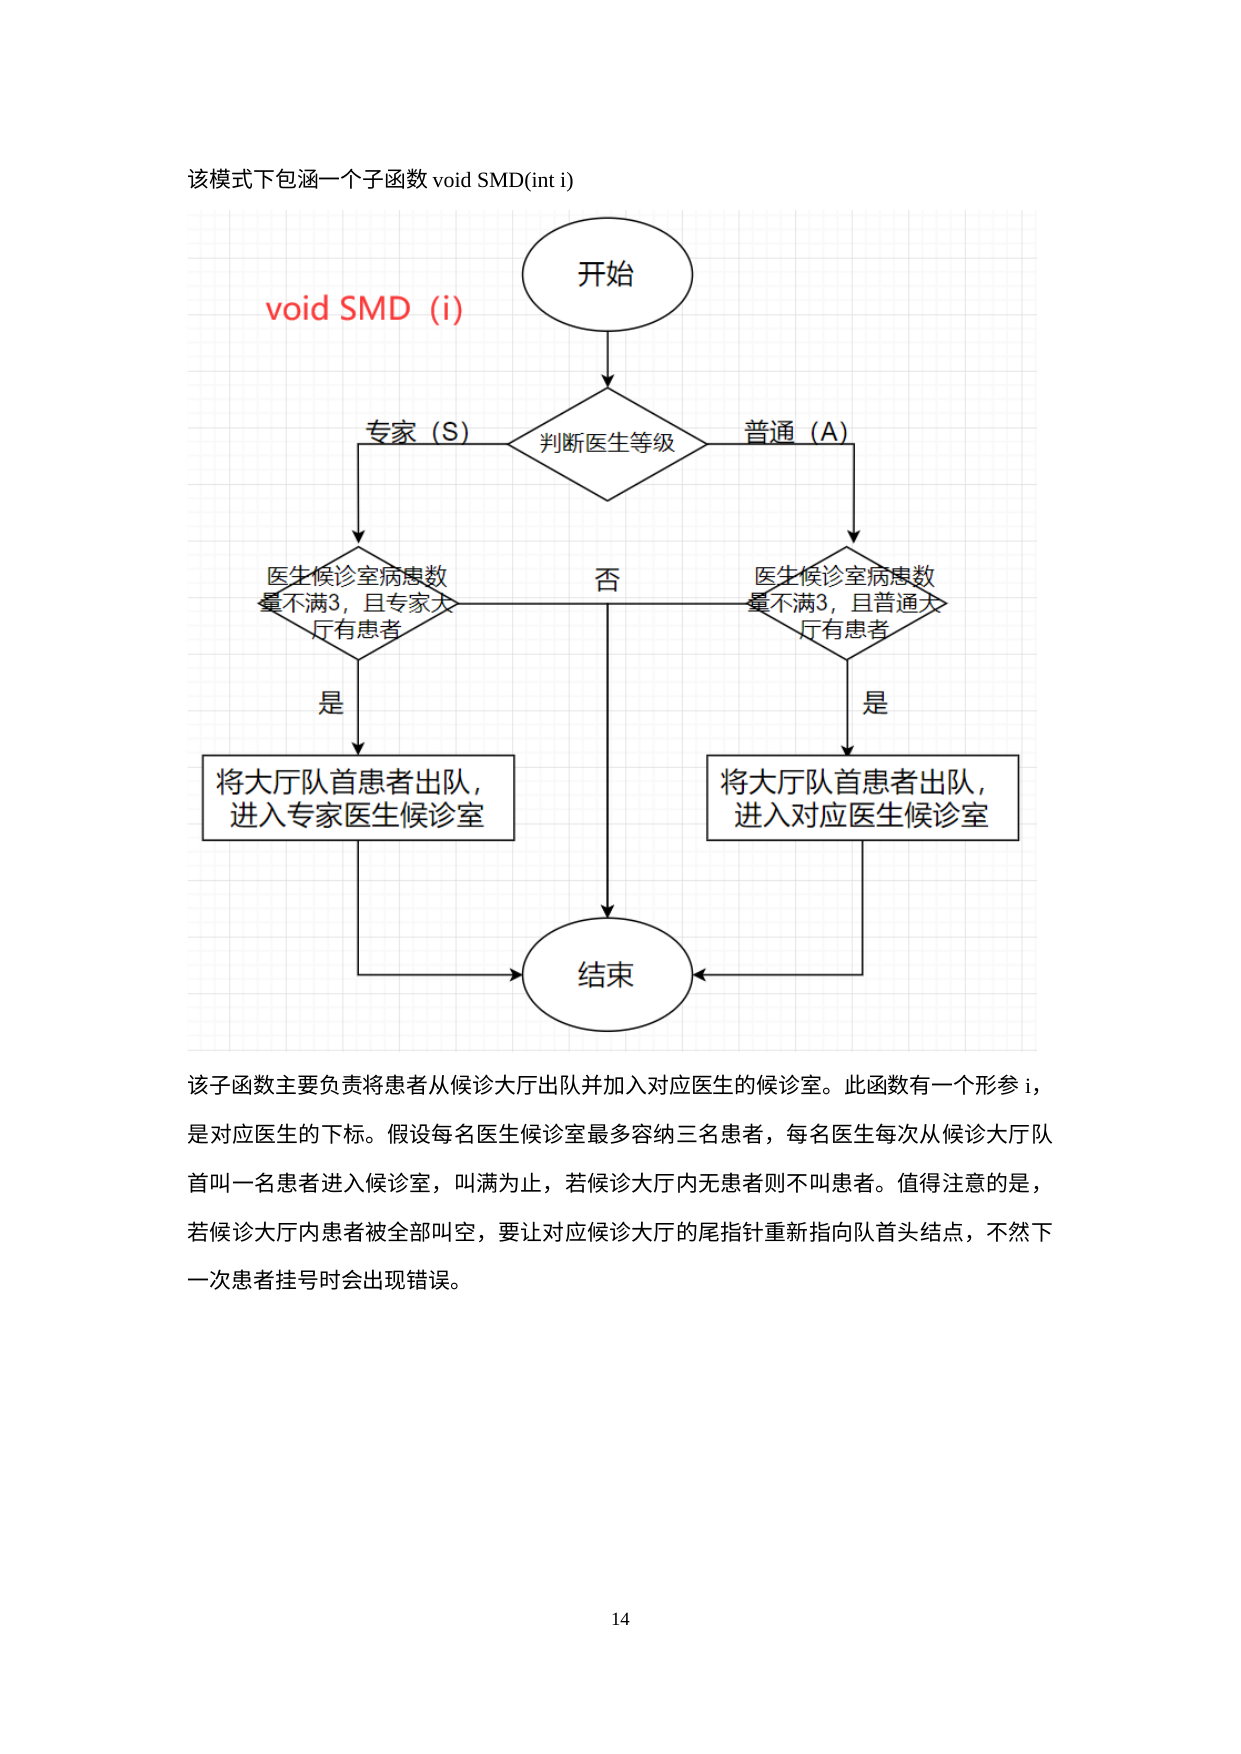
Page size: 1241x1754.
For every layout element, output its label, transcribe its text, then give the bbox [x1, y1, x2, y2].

text 该模式下包涵一个子函数void SMD(int i) [187, 162, 1053, 194]
picture [187, 210, 1037, 1052]
text 该子函数主要负责将患者从候诊大厅出队并加入对应医生的候诊室。此函数有一个形参i，是对应医生的下标。假设每名医生候诊室最多容纳三名患者，每名医生每次从候诊大厅队首叫一名患者进入候诊室，叫满为止，若候诊大厅内无患者则不叫患者。值得注意的是，若候诊大厅内患者被全部叫空，要让对应候诊大厅的尾指针重新指向队首头结点，不然下一次患者挂号时会出现错误。 [188, 1068, 1053, 1295]
